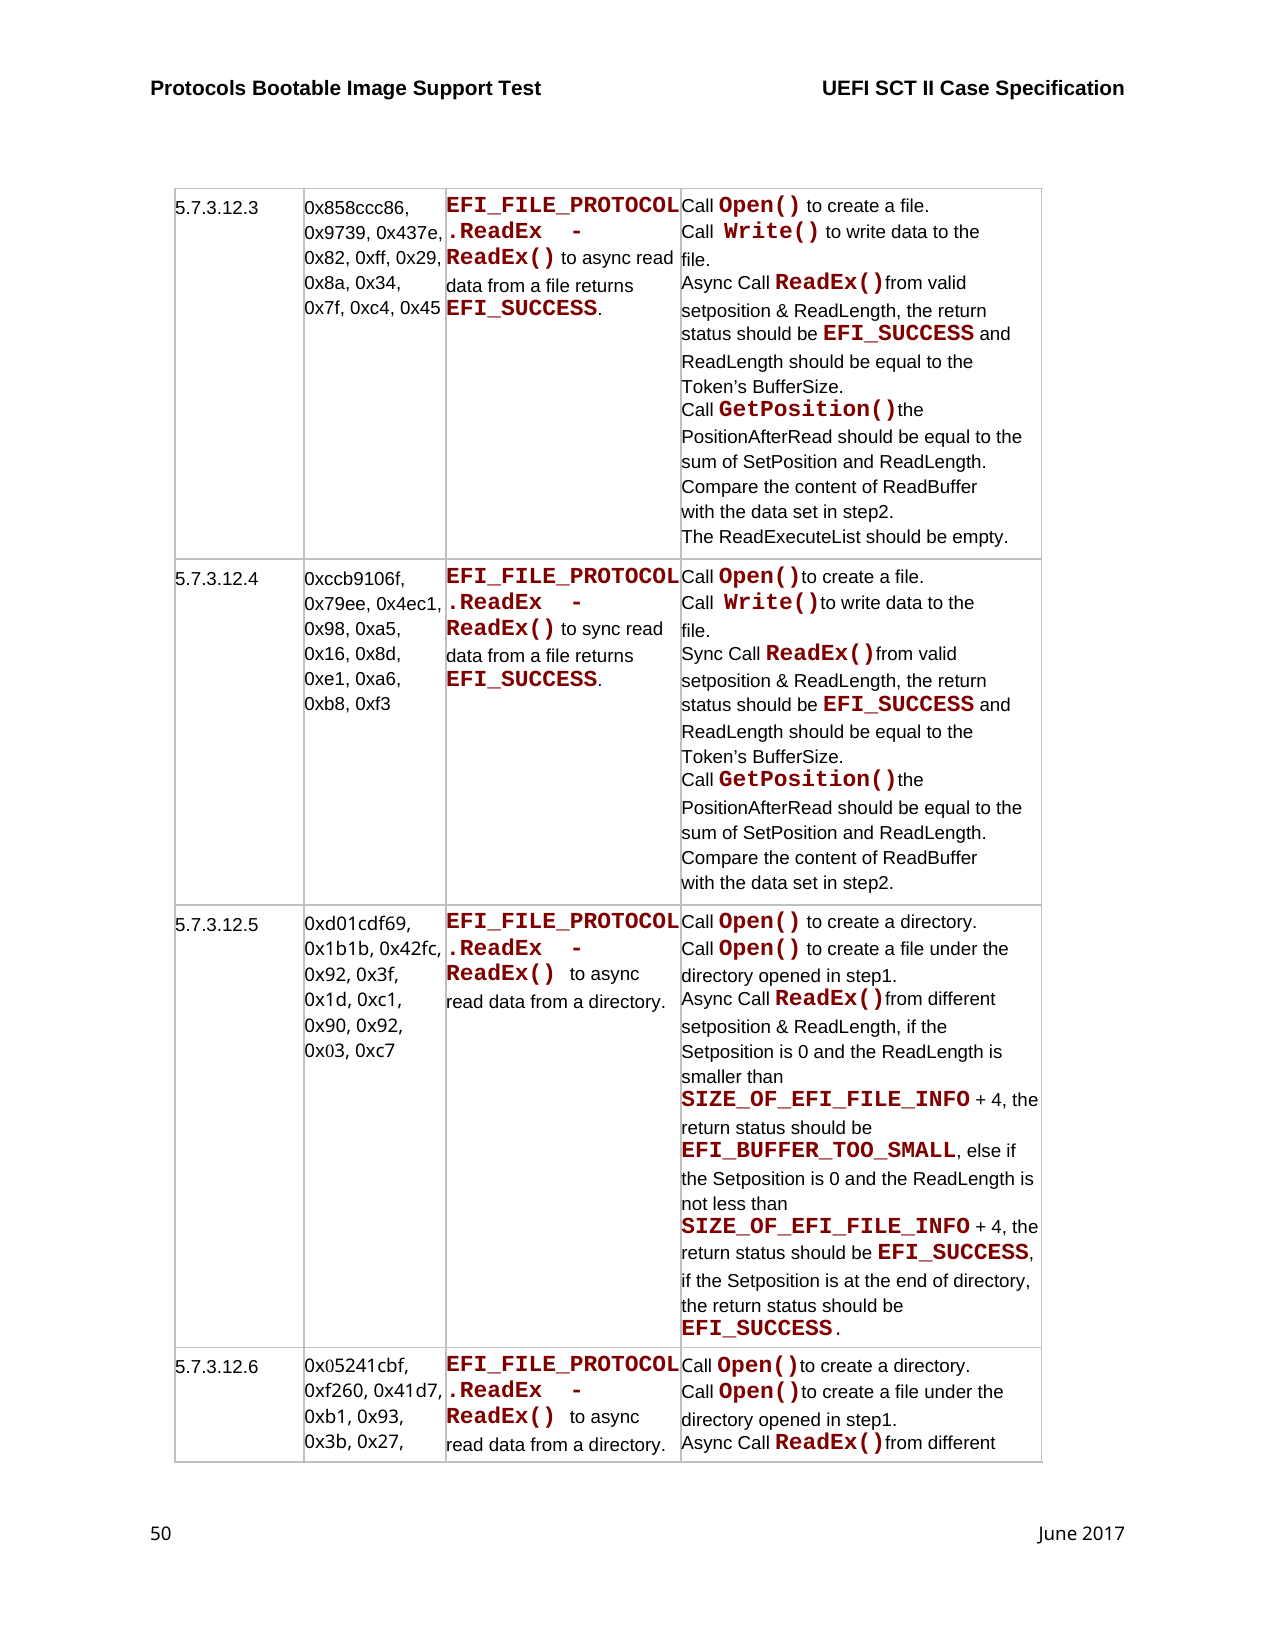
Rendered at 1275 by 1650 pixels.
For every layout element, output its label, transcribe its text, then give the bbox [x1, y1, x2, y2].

table_cell EFI_FILE_PROTOCOL.ReadEx - ReadEx() to async read data from a directory. [447, 906, 680, 1347]
table_cell Call Open()to create a file. Call Write()to write data to the file. Sync Call ReadEx()from valid setposition & ReadLength, the return status should be EFI_SUCCESS and ReadLength should be equal to the Token’s BufferSize. Call GetPosition()the PositionAfterRead should be equal to the sum of SetPosition and ReadLength. Compare the content of ReadBuffer with the data set in step2. [682, 560, 1041, 904]
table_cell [305, 1348, 445, 1461]
table_cell 5.7.3.12.6 [176, 1348, 303, 1461]
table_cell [682, 1348, 1041, 1461]
table_cell EFI_FILE_PROTOCOL.ReadEx - ReadEx() to sync read data from a file returns EFI_SUCCESS. [447, 560, 680, 904]
table_cell 5.7.3.12.5 [176, 906, 303, 1347]
table_cell 0xccb9106f, 0x79ee, 0x4ec1, 0x98, 0xa5, 0x16, 0x8d, 0xe1, 0xa6, 0xb8, 0xf3 [305, 560, 445, 904]
table_cell 0x858ccc86, 0x9739, 0x437e, 0x82, 0xff, 0x29, 0x8a, 0x34, 0x7f, 0xc4, 0x45 [305, 189, 445, 558]
table_cell 5.7.3.12.4 [176, 560, 303, 904]
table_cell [447, 1348, 680, 1461]
table_cell Call Open() to create a file. Call Write() to write data to the file. Async Call ReadEx()from valid setposition & ReadLength, the return status should be EFI_SUCCESS and ReadLength should be equal to the Token’s BufferSize. Call GetPosition()the PositionAfterRead should be equal to the sum of SetPosition and ReadLength. Compare the content of ReadBuffer with the data set in step2. The ReadExecuteList should be empty. [682, 189, 1041, 558]
table_cell 5.7.3.12.3 [176, 189, 303, 558]
table_cell 0xd01cdf69, 0x1b1b, 0x42fc, 0x92, 0x3f, 0x1d, 0xc1, 0x90, 0x92, 0x03, 0xc7 [305, 906, 445, 1347]
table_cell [447, 189, 680, 558]
